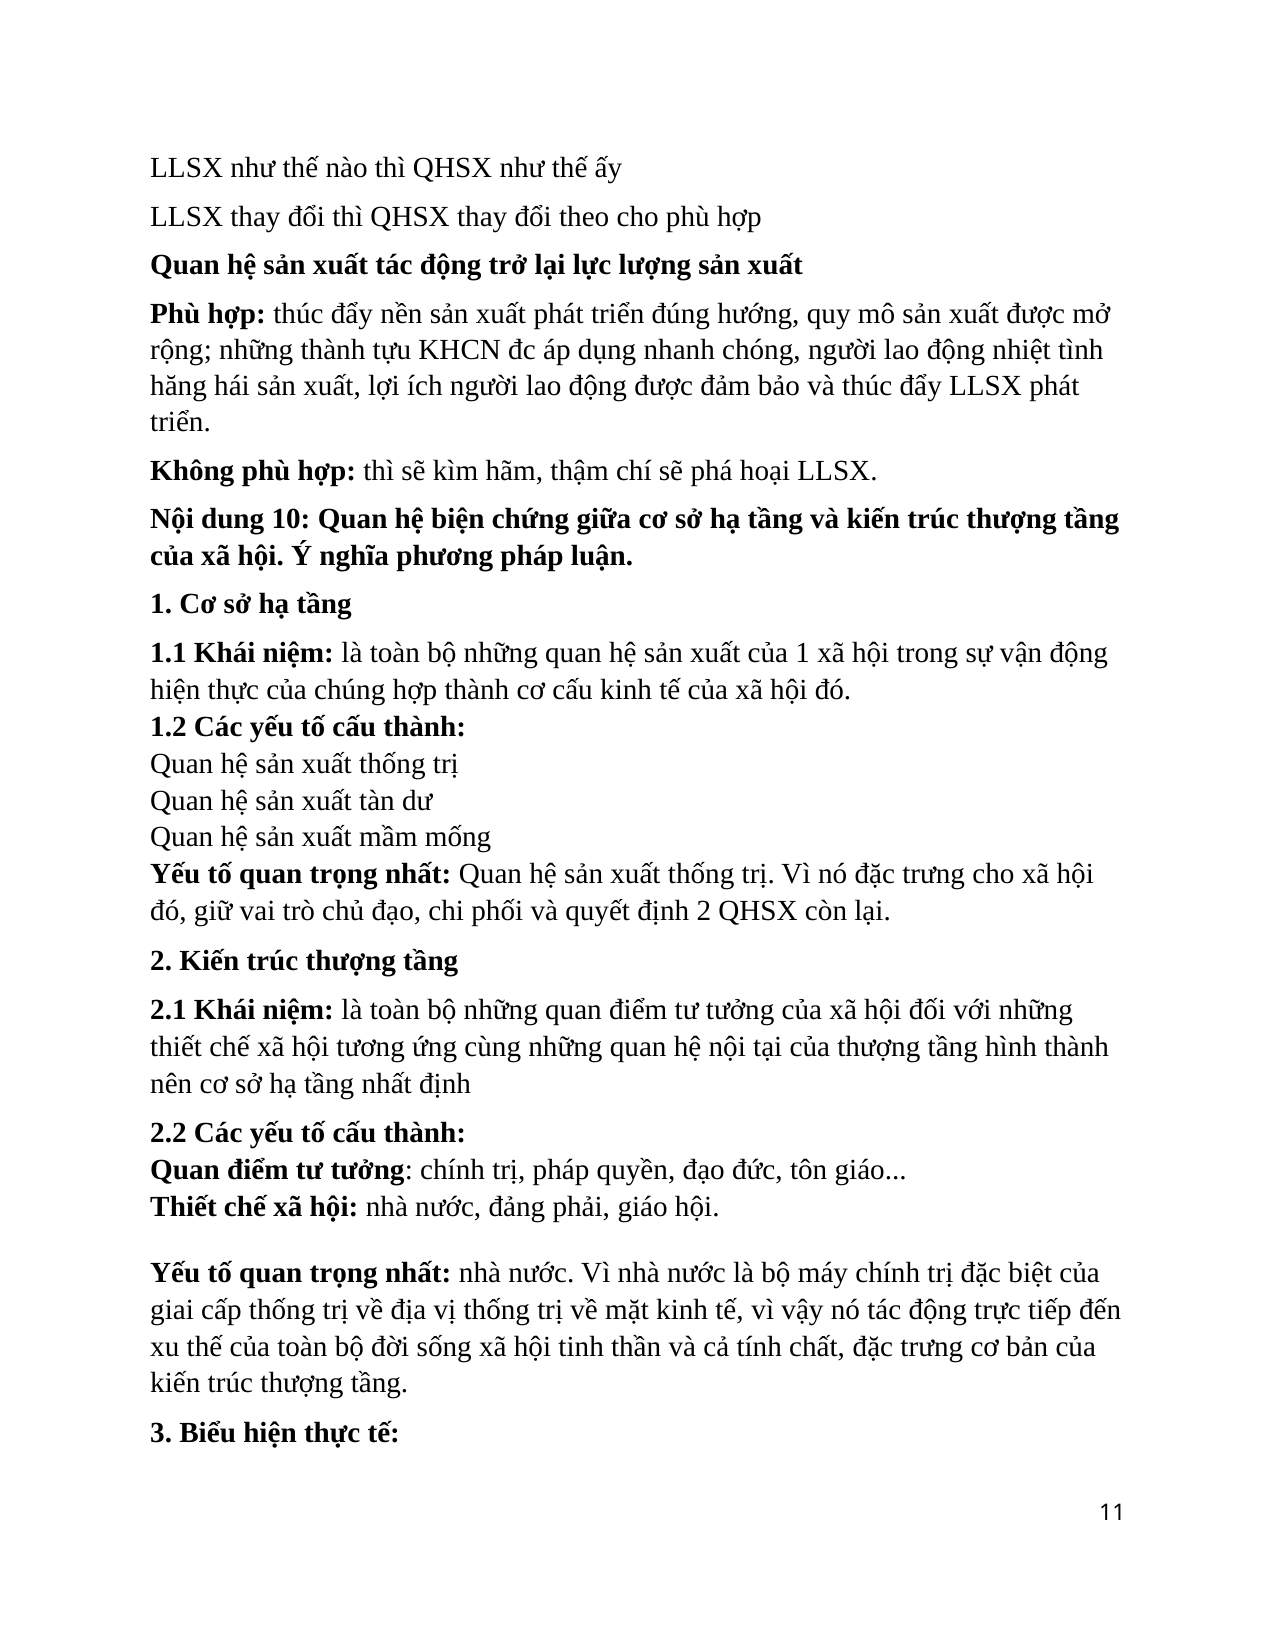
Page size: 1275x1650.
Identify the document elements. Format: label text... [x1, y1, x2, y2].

text Phù hợp: thúc đẩy nền sản xuất phát triển đúng hướng, quy mô sản xuất được mở rộng; những thành tựu KHCN đc áp dụng nhanh chóng, người lao động nhiệt tình hăng hái sản xuất, lợi ích người lao động được đảm bảo và thúc đẩy LLSX phát triển. [150, 296, 1125, 438]
text Quan điểm tư tưởng: chính trị, pháp quyền, đạo đức, tôn giáo... [150, 1152, 1125, 1186]
text 2.1 Khái niệm: là toàn bộ những quan điểm tư tưởng của xã hội đối với những thiết chế xã hội tương ứng cùng những quan hệ nội tại của thượng tầng hình thành nên cơ sở hạ tầng nhất định [150, 992, 1125, 1099]
text 2. Kiến trúc thượng tầng [150, 943, 1125, 976]
text Yếu tố quan trọng nhất: Quan hệ sản xuất thống trị. Vì nó đặc trưng cho xã hội đó, giữ vai trò chủ đạo, chi phối và quyết định 2 QHSX còn lại. [150, 856, 1125, 927]
text 2.2 Các yếu tố cấu thành: [150, 1115, 1125, 1149]
text 3. Biểu hiện thực tế: [150, 1415, 1125, 1448]
text Yếu tố quan trọng nhất: nhà nước. Vì nhà nước là bộ máy chính trị đặc biệt của giai cấp thống trị về địa vị thống trị về mặt kinh tế, vì vậy nó tác động trực tiếp đến xu thế của toàn bộ đời sống xã hội tinh thần và cả tính chất, đặc trưng cơ bản của kiến trúc thượng tầng. [150, 1255, 1125, 1399]
text Nội dung 10: Quan hệ biện chứng giữa cơ sở hạ tầng và kiến trúc thượng tầng của xã hội. Ý nghĩa phương pháp luận. [150, 502, 1125, 571]
text 1.1 Khái niệm: là toàn bộ những quan hệ sản xuất của 1 xã hội trong sự vận động hiện thực của chúng hợp thành cơ cấu kinh tế của xã hội đó. [150, 635, 1125, 706]
text Thiết chế xã hội: nhà nước, đảng phải, giáo hội. [150, 1189, 1125, 1222]
text Quan hệ sản xuất mầm mống [150, 819, 1125, 853]
text Quan hệ sản xuất tác động trở lại lực lượng sản xuất [150, 247, 1125, 281]
text 1.2 Các yếu tố cấu thành: [150, 709, 1125, 742]
text Quan hệ sản xuất thống trị [150, 746, 1125, 779]
text LLSX như thế nào thì QHSX như thế ấy [150, 150, 1125, 183]
text Quan hệ sản xuất tàn dư [150, 783, 1125, 816]
text Không phù hợp: thì sẽ kìm hãm, thậm chí sẽ phá hoại LLSX. [150, 453, 1125, 487]
text 1. Cơ sở hạ tầng [150, 586, 1125, 620]
text LLSX thay đổi thì QHSX thay đổi theo cho phù hợp [150, 199, 1125, 232]
